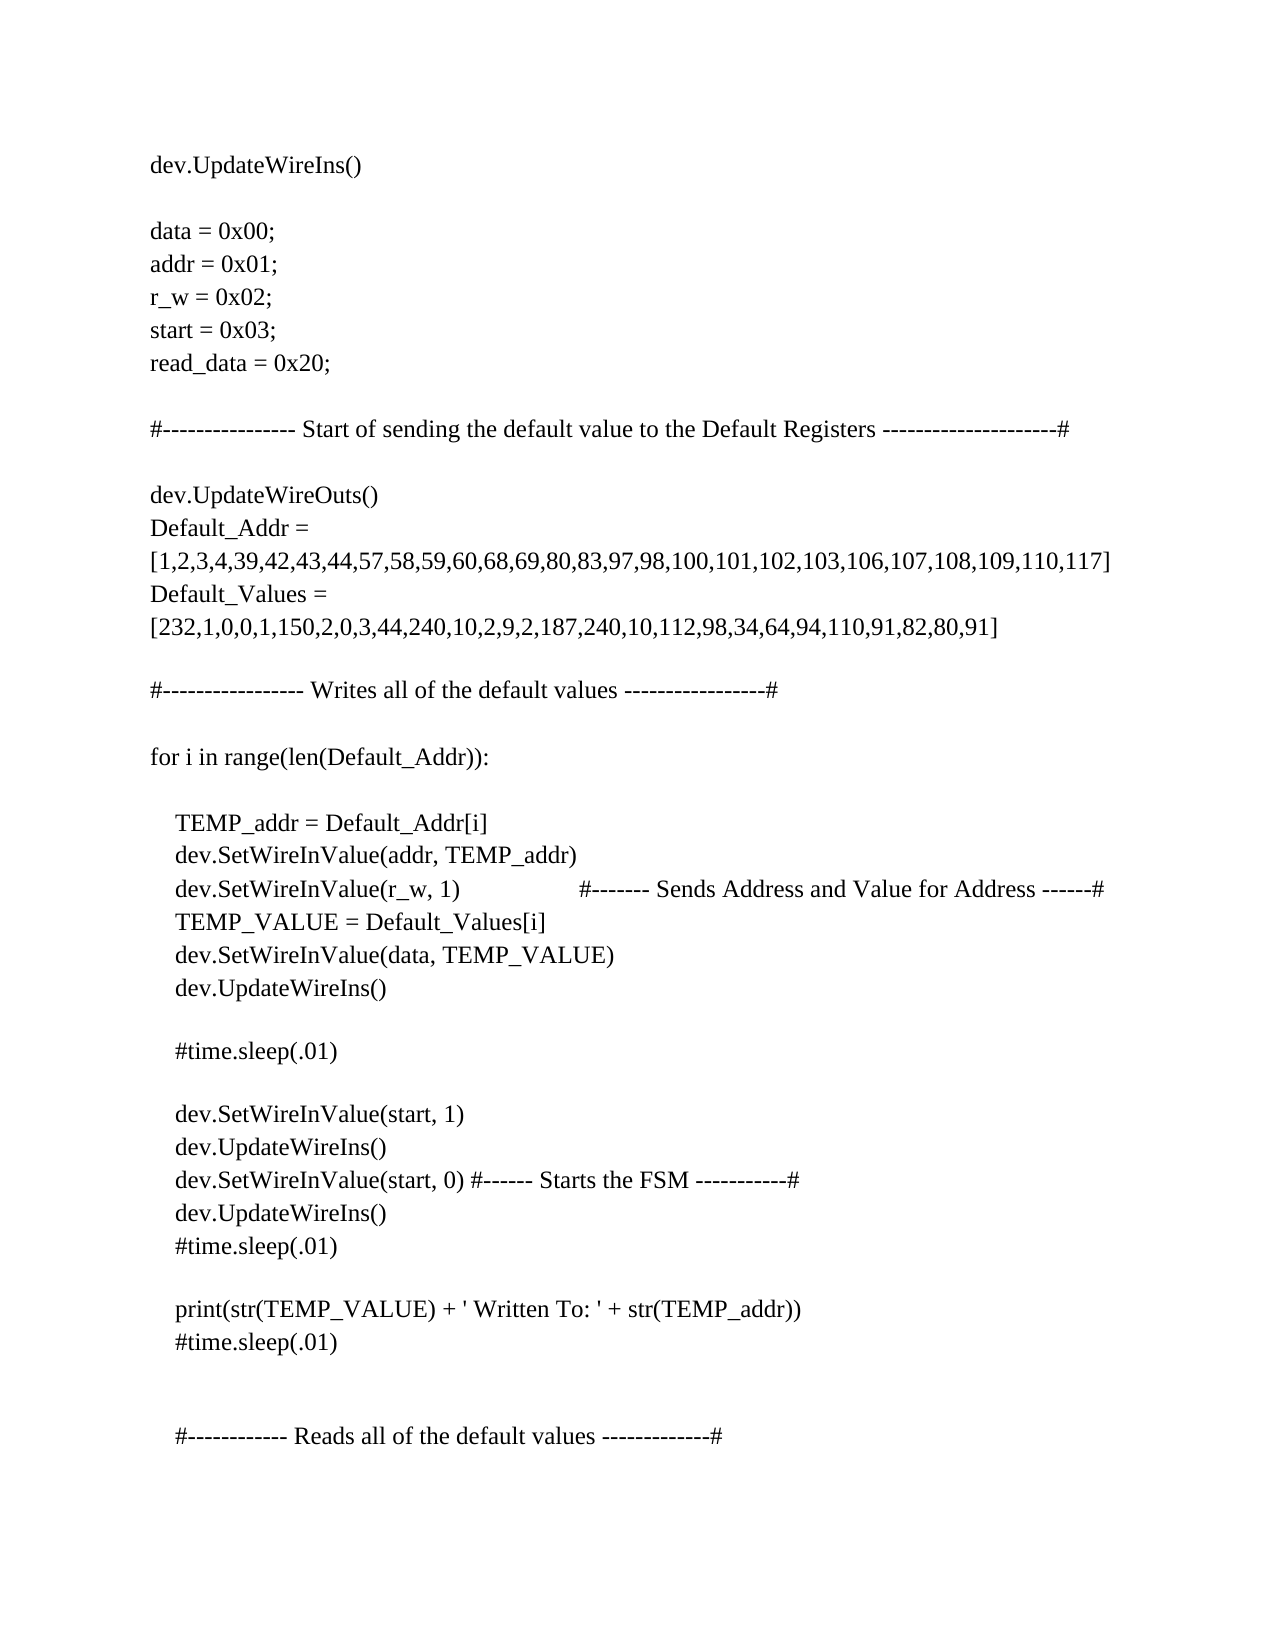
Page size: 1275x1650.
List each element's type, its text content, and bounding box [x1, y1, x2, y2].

text #---------------- Start of sending the default value to the Default Registers ---------------------# [150, 414, 1125, 443]
text dev.UpdateWireOuts() [150, 480, 1125, 509]
text Default_Addr = [1,2,3,4,39,42,43,44,57,58,59,60,68,69,80,83,97,98,100,101,102,103,106,107,108,109,110,117] [150, 513, 1125, 575]
text data = 0x00; [150, 216, 1125, 245]
text start = 0x03; [150, 315, 1125, 344]
text addr = 0x01; [150, 249, 1125, 278]
text dev.UpdateWireIns() [150, 973, 1125, 1001]
text dev.UpdateWireIns() [150, 1132, 1125, 1161]
text dev.SetWireInValue(r_w, 1) #------- Sends Address and Value for Address ------# [150, 874, 1125, 902]
text #time.sleep(.01) [150, 1231, 1125, 1260]
text dev.UpdateWireIns() [150, 1198, 1125, 1227]
text TEMP_VALUE = Default_Values[i] [150, 907, 1125, 935]
text #time.sleep(.01) [150, 1036, 1125, 1065]
text dev.SetWireInValue(addr, TEMP_addr) [150, 841, 1125, 869]
text #time.sleep(.01) [150, 1327, 1125, 1356]
text dev.SetWireInValue(start, 0) #------ Starts the FSM -----------# [150, 1165, 1125, 1194]
text for i in range(len(Default_Addr)): [150, 742, 1125, 770]
text TEMP_addr = Default_Addr[i] [150, 808, 1125, 836]
text read_data = 0x20; [150, 348, 1125, 377]
text print(str(TEMP_VALUE) + ' Written To: ' + str(TEMP_addr)) [150, 1294, 1125, 1323]
text #----------------- Writes all of the default values -----------------# [150, 676, 1125, 704]
text dev.SetWireInValue(start, 1) [150, 1099, 1125, 1128]
text #------------ Reads all of the default values -------------# [150, 1421, 1125, 1450]
text Default_Values = [232,1,0,0,1,150,2,0,3,44,240,10,2,9,2,187,240,10,112,98,34,64,94,110,91,82,80,91] [150, 579, 1125, 641]
text dev.UpdateWireIns() [150, 150, 1125, 179]
text dev.SetWireInValue(data, TEMP_VALUE) [150, 940, 1125, 968]
text r_w = 0x02; [150, 282, 1125, 311]
